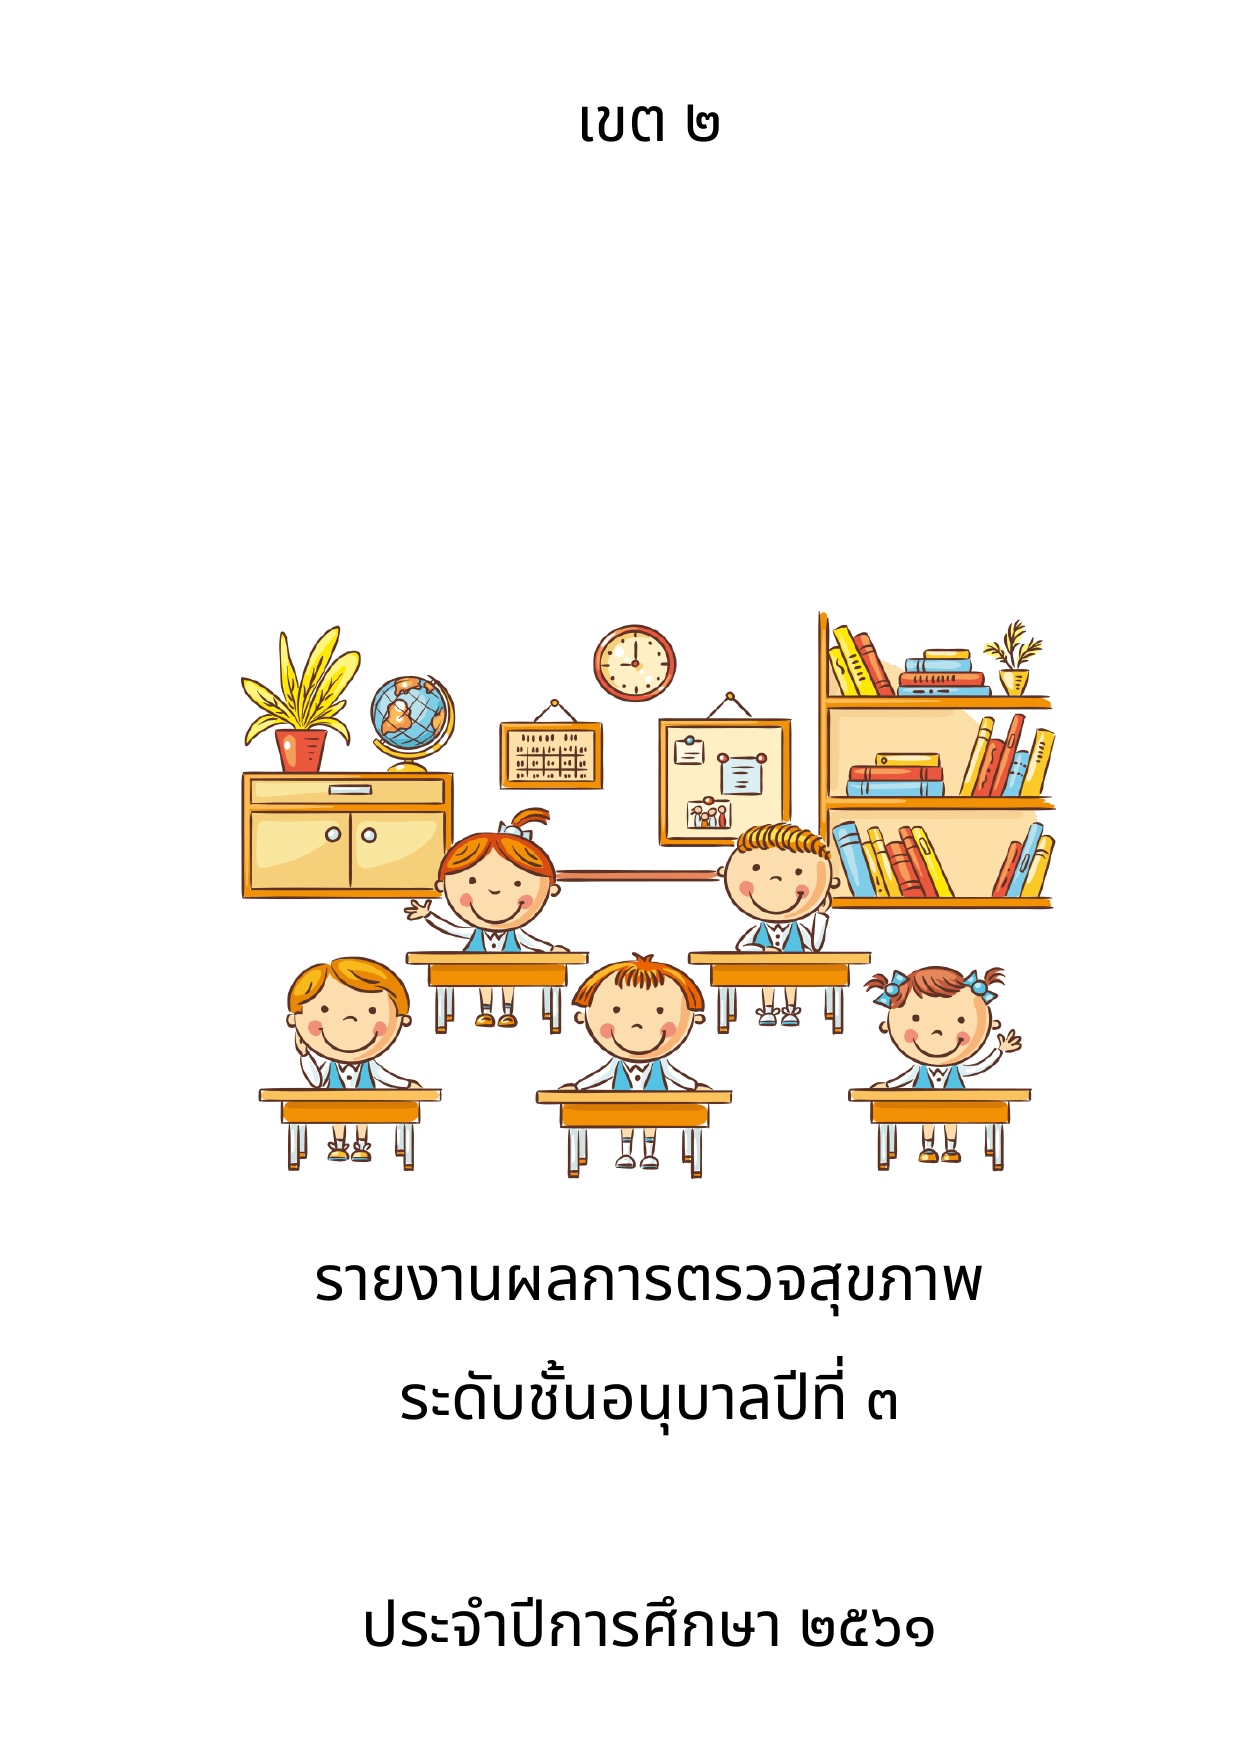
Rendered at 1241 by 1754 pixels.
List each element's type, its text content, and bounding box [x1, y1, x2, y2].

picture [208, 603, 1087, 1219]
text เขต ๒ [134, 75, 1165, 169]
text ระดับชั้นอนุบาลปีที่ ๓ [134, 1353, 1165, 1447]
text ประจำปีการศึกษา ๒๕๖๑ [134, 1580, 1165, 1674]
